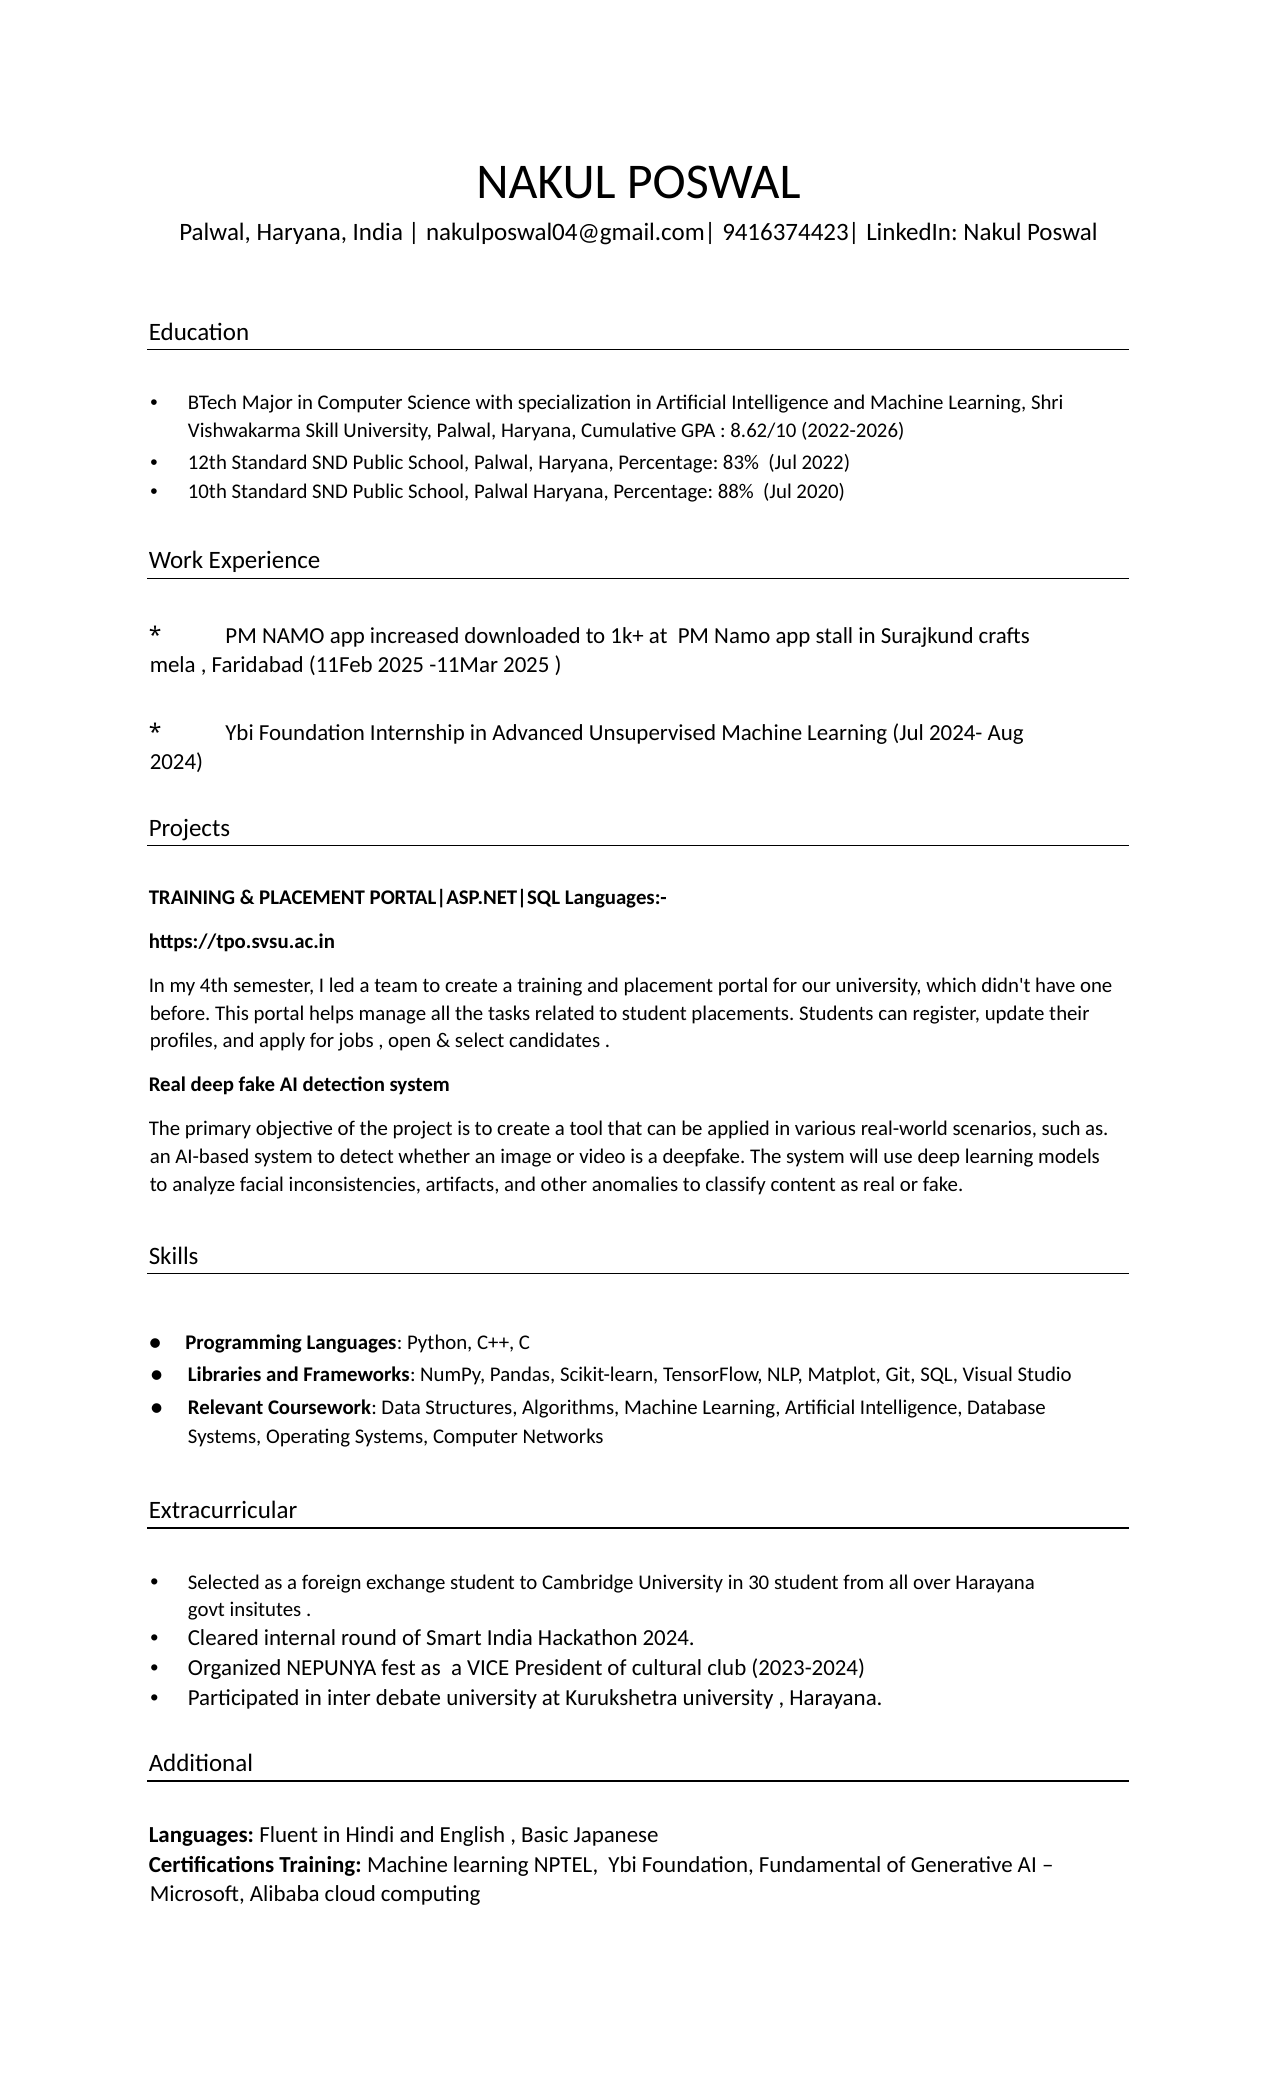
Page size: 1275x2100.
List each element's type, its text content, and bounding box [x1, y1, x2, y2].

subtitle Work Experience [148, 545, 1121, 575]
list 12th Standard SND Public School, Palwal, Haryana, Percentage: 83% (Jul 2022) [150, 449, 1121, 474]
subtitle Additional [148, 1747, 1121, 1778]
subtitle Education [148, 316, 1121, 346]
text Palwal, Haryana, India | nakulposwal04@gmail.com| 9416374423| LinkedIn: Nakul Poswal [156, 216, 1121, 246]
subtitle Projects [148, 812, 1121, 843]
text https://tpo.svsu.ac.in [148, 928, 1121, 954]
subtitle In my 4th semester, I led a team to create a training and placement portal for our university, which didn't have one before. This portal helps manage all the tasks related to student placements. Students can register, update their profiles, and apply for jobs , open & select candidates . [148, 972, 1121, 1053]
list Organized NEPUNYA fest as a VICE President of cultural club (2023-2024) [150, 1653, 1062, 1681]
list Cleared internal round of Smart India Hackathon 2024. [150, 1623, 1062, 1651]
subtitle Real deep fake AI detection system [148, 1071, 1121, 1097]
list BTech Major in Computer Science with specialization in Artificial Intelligence and Machine Learning, Shri Vishwakarma Skill University, Palwal, Haryana, Cumulative GPA : 8.62/10 (2022-2026) [150, 389, 1121, 443]
text The primary objective of the project is to create a tool that can be applied in various real-world scenarios, such as. an AI-based system to detect whether an image or video is a deepfake. The system will use deep learning models to analyze facial inconsistencies, artifacts, and other anomalies to classify content as real or fake. [148, 1115, 1121, 1196]
list Relevant Coursework: Data Structures, Algorithms, Machine Learning, Artificial Intelligence, Database [150, 1394, 1121, 1419]
list Selected as a foreign exchange student to Cambridge University in 30 student from all over Harayana govt insitutes . [150, 1568, 1062, 1621]
list Participated in inter debate university at Kurukshetra university , Harayana. [150, 1683, 1062, 1711]
subtitle Skills [148, 1240, 1121, 1271]
subtitle Extracurricular [148, 1494, 1121, 1525]
text Languages: Fluent in Hindi and English , Basic Japanese [148, 1820, 1062, 1848]
text Certifications Training: Machine learning NPTEL, Ybi Foundation, Fundamental of Generative AI – Microsoft, Alibaba cloud computing [148, 1850, 1062, 1907]
text Systems, Operating Systems, Computer Networks [188, 1423, 1121, 1448]
list Libraries and Frameworks: NumPy, Pandas, Scikit-learn, TensorFlow, NLP, Matplot, Git, SQL, Visual Studio [150, 1362, 1121, 1387]
text * PM NAMO app increased downloaded to 1k+ at PM Namo app stall in Surajkund crafts mela , Faridabad (11Feb 2025 -11Mar 2025 ) [148, 618, 1062, 679]
list 10th Standard SND Public School, Palwal Haryana, Percentage: 88% (Jul 2020) [150, 478, 1121, 504]
text TRAINING & PLACEMENT PORTAL|ASP.NET|SQL Languages:- [148, 884, 1121, 910]
subtitle ● Programming Languages: Python, C++, C [148, 1329, 1121, 1355]
text * Ybi Foundation Internship in Advanced Unsupervised Machine Learning (Jul 2024- Aug 2024) [148, 715, 1062, 776]
text NAKUL POSWAL [156, 150, 1121, 211]
